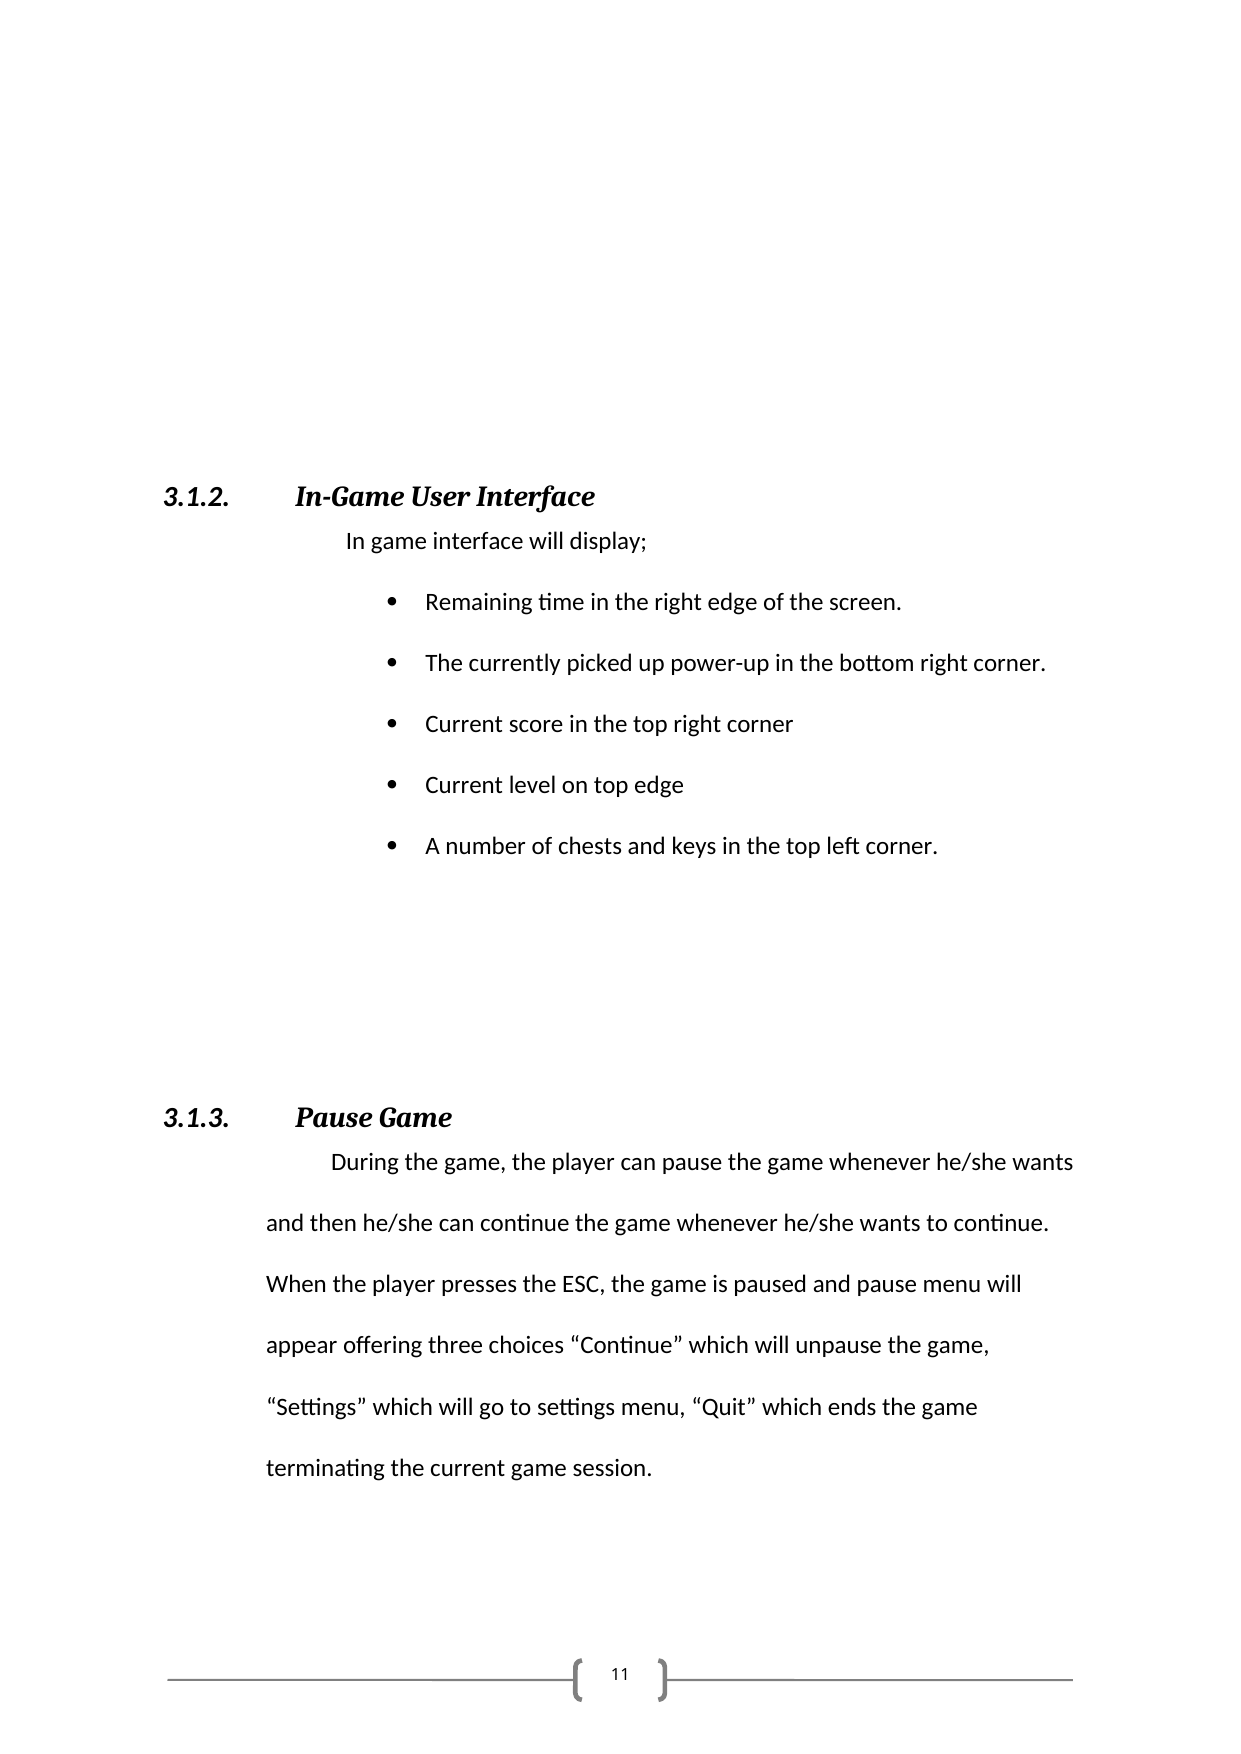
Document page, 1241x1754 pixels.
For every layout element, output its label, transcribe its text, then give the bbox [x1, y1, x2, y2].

text During the game, the player can pause the game whenever he/she wants and then he/she can continue the game whenever he/she wants to continue. When the player presses the ESC, the game is paused and pause menu will appear offering three choices “Continue” which will unpause the game, “Settings” which will go to settings menu, “Quit” which ends the game terminating the current game session. [266, 1147, 1093, 1482]
list Remaining time in the right edge of the screen. [388, 586, 1093, 617]
list Current level on top edge [388, 769, 1093, 800]
subtitle In-Game User Interface [162, 478, 1093, 513]
list A number of chests and keys in the top left corner. [388, 830, 1093, 861]
list The currently picked up power-up in the bottom right corner. [388, 647, 1093, 678]
text In game interface will display; [272, 525, 1093, 556]
list Current score in the top right corner [388, 708, 1093, 739]
subtitle Pause Game [162, 1099, 1093, 1135]
